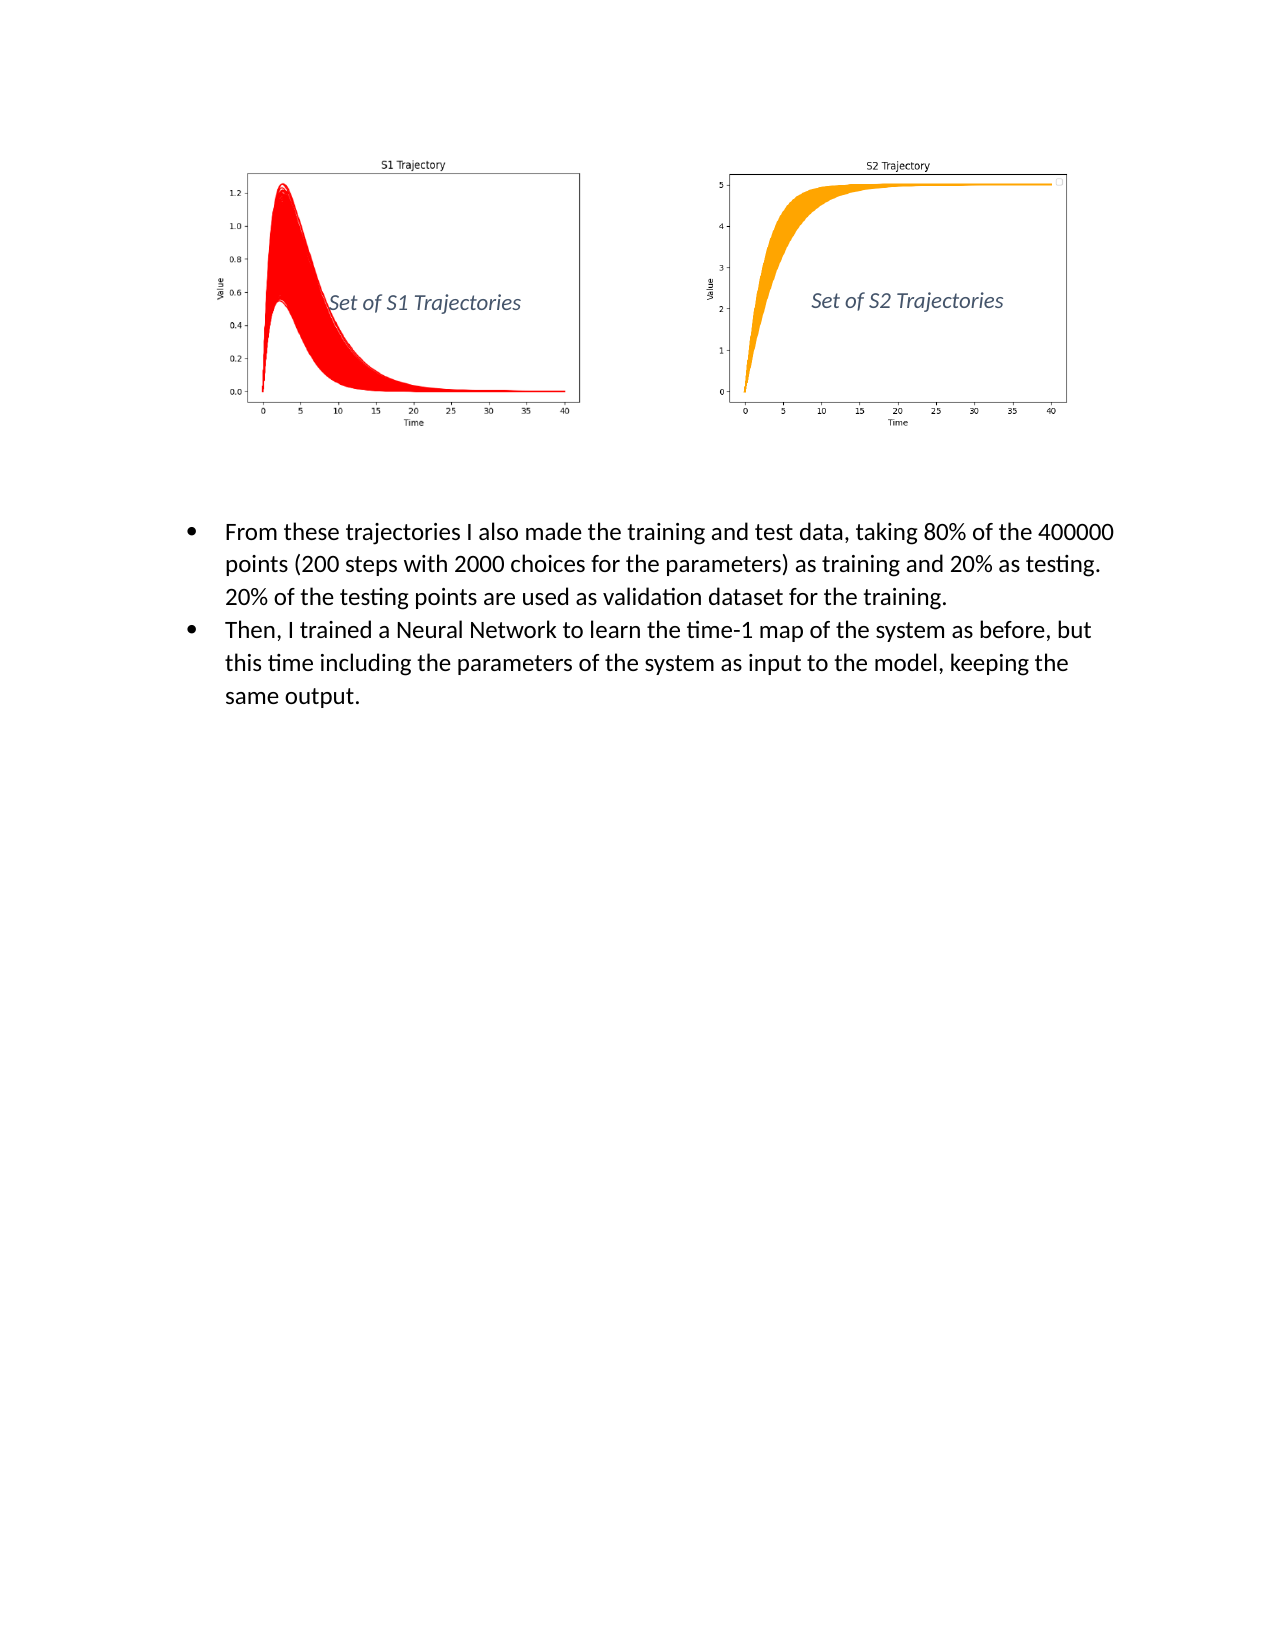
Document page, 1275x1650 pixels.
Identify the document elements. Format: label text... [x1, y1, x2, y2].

list Then, I trained a Neural Network to learn the time-1 map of the system as before, but this time including the parameters of the system as input to the model, keeping the same output. [187, 614, 1125, 711]
table_cell [637, 150, 1124, 466]
picture [701, 156, 1072, 433]
list From these trajectories I also made the training and test data, taking 80% of the 400000 points (200 steps with 2000 choices for the parameters) as training and 20% as testing. 20% of the testing points are used as validation dataset for the training. [187, 516, 1125, 612]
picture [211, 154, 585, 433]
table_cell [150, 150, 637, 466]
